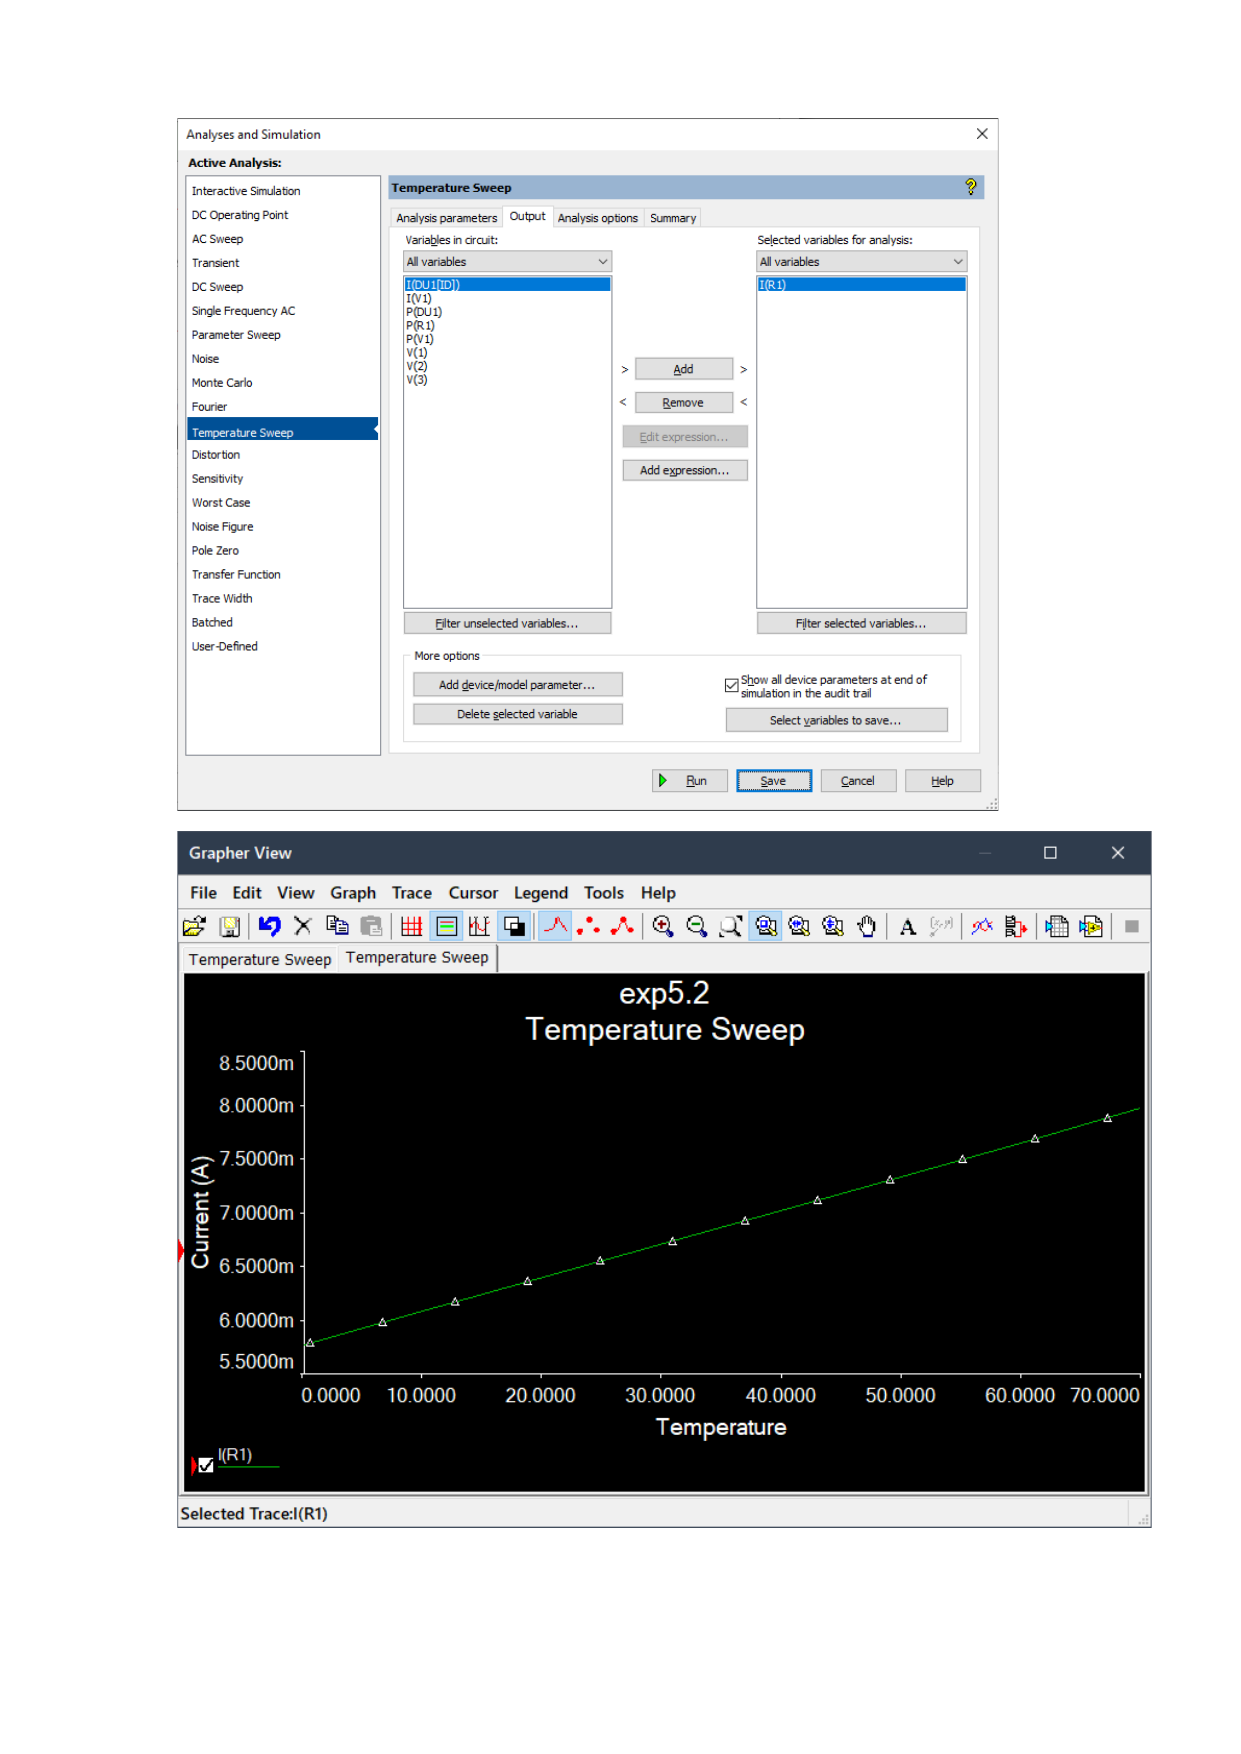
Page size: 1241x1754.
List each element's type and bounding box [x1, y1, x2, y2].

picture [177, 831, 1152, 1528]
picture [177, 118, 999, 811]
